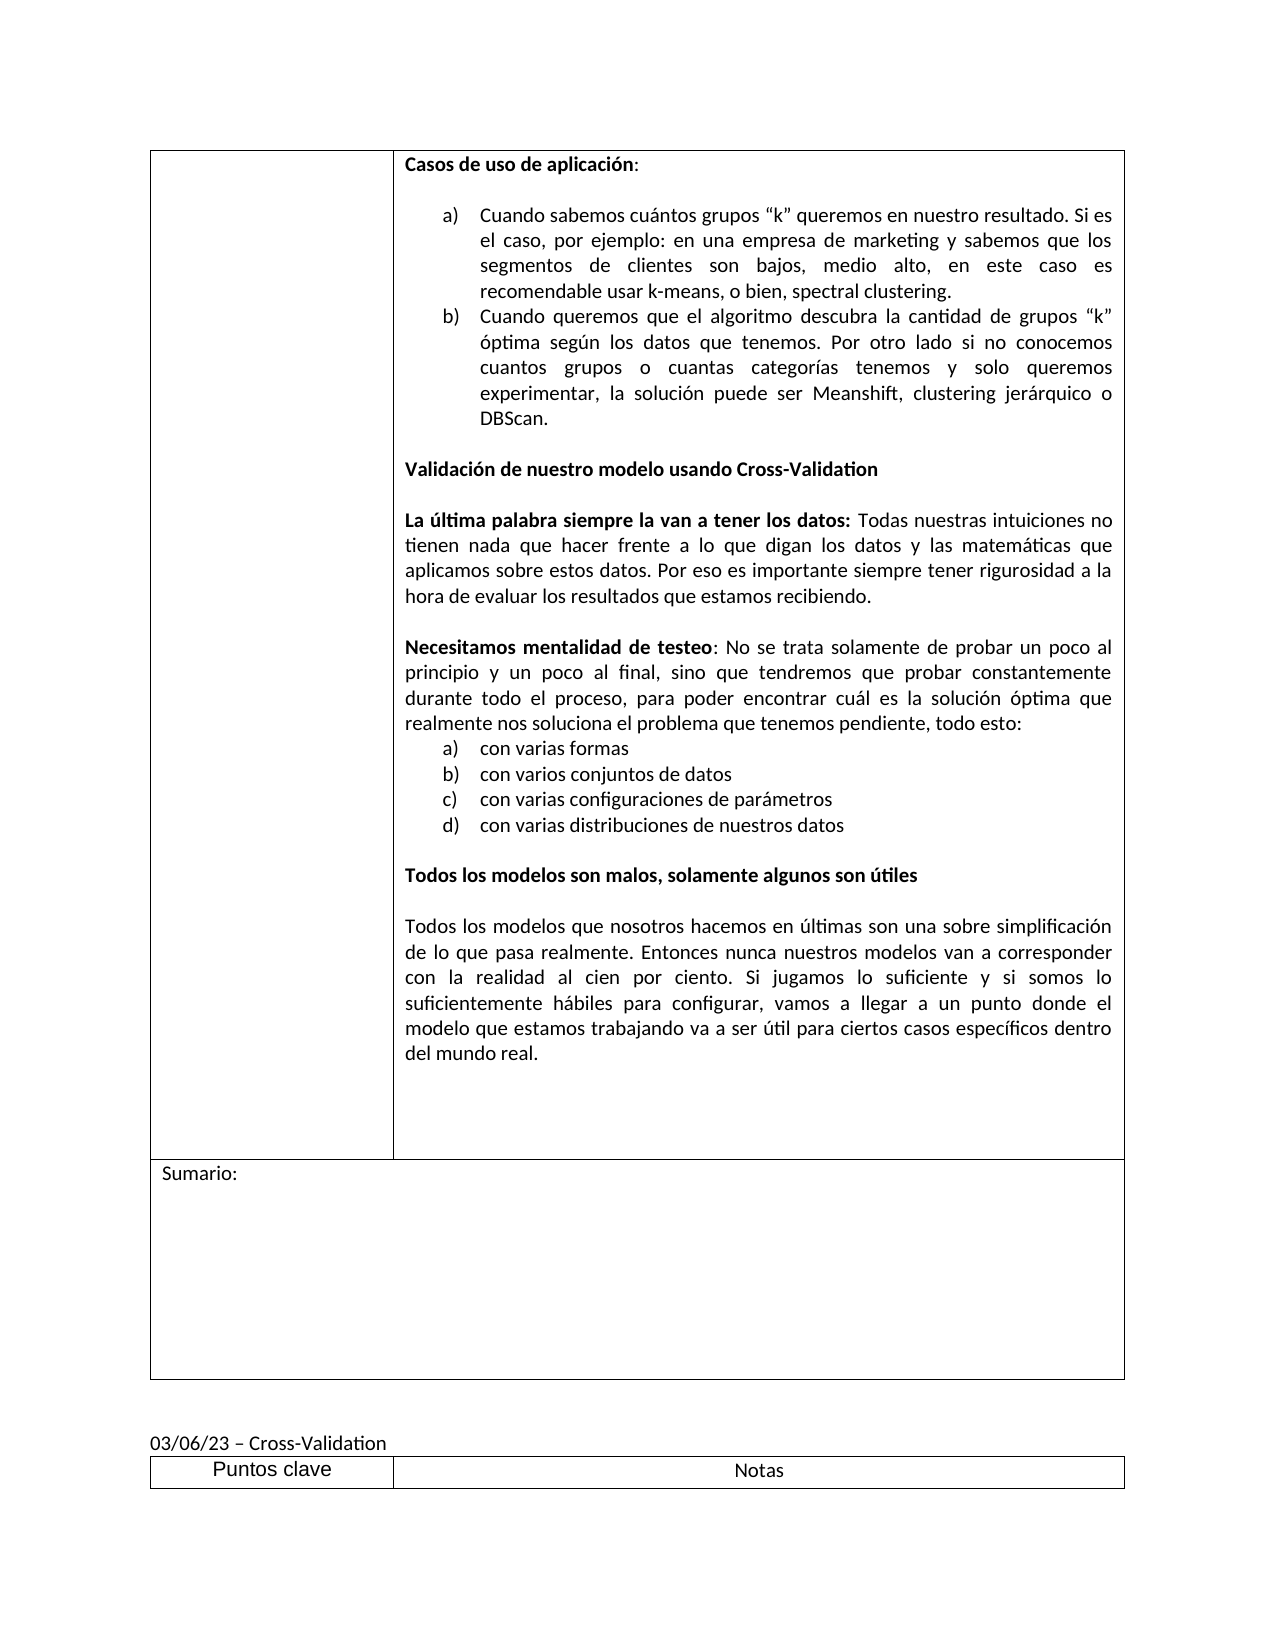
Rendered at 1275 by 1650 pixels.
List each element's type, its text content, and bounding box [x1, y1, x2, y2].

table_cell Casos de uso de aplicación: Cuando sabemos cuántos grupos “k” queremos en nuestro resultado. Si es el caso, por ejemplo: en una empresa de marketing y sabemos que los segmentos de clientes son bajos, medio alto, en este caso es recomendable usar k-means, o bien, spectral clustering. Cuando queremos que el algoritmo descubra la cantidad de grupos “k” óptima según los datos que tenemos. Por otro lado si no conocemos cuantos grupos o cuantas categorías tenemos y solo queremos experimentar, la solución puede ser Meanshift, clustering jerárquico o DBScan. Validación de nuestro modelo usando Cross-Validation La última palabra siempre la van a tener los datos: Todas nuestras intuiciones no tienen nada que hacer frente a lo que digan los datos y las matemáticas que aplicamos sobre estos datos. Por eso es importante siempre tener rigurosidad a la hora de evaluar los resultados que estamos recibiendo. Necesitamos mentalidad de testeo: No se trata solamente de probar un poco al principio y un poco al final, sino que tendremos que probar constantemente durante todo el proceso, para poder encontrar cuál es la solución óptima que realmente nos soluciona el problema que tenemos pendiente, todo esto: con varias formas con varios conjuntos de datos con varias configuraciones de parámetros con varias distribuciones de nuestros datos Todos los modelos son malos, solamente algunos son útiles Todos los modelos que nosotros hacemos en últimas son una sobre simplificación de lo que pasa realmente. Entonces nunca nuestros modelos van a corresponder con la realidad al cien por ciento. Si jugamos lo suficiente y si somos lo suficientemente hábiles para configurar, vamos a llegar a un punto donde el modelo que estamos trabajando va a ser útil para ciertos casos específicos dentro del mundo real. [394, 151, 1124, 1159]
table_cell [151, 151, 393, 1159]
table_cell Sumario: [151, 1160, 1124, 1379]
table_header Puntos clave [151, 1457, 393, 1488]
table_header Notas [394, 1457, 1124, 1488]
text 03/06/23 – Cross-Validation [150, 1431, 1125, 1456]
